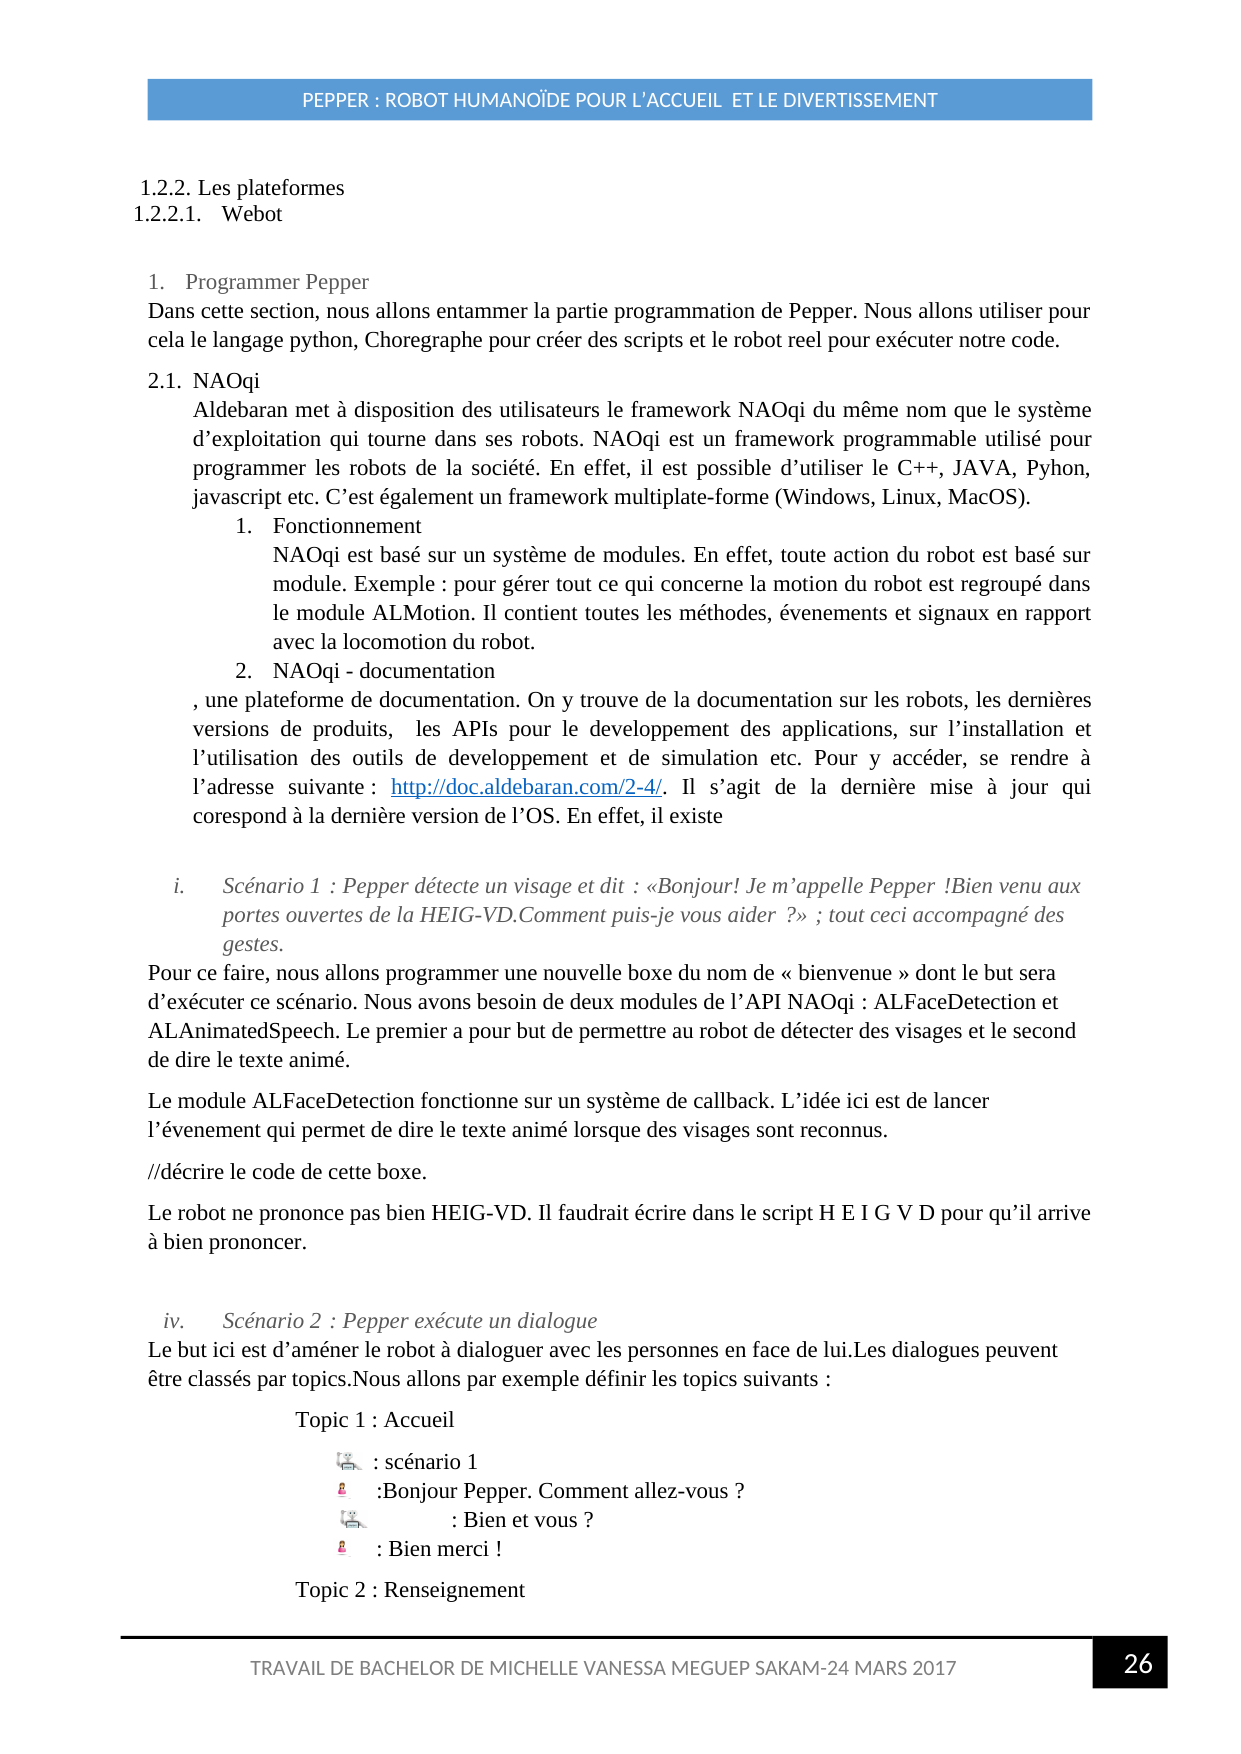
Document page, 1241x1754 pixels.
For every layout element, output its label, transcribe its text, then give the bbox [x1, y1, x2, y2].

text //décrire le code de cette boxe. [148, 1158, 1093, 1184]
list : Bien merci ! [333, 1535, 1093, 1561]
list Webot [133, 200, 1093, 227]
list Fonctionnement [235, 512, 1093, 539]
text Dans cette section, nous allons entammer la partie programmation de Pepper. Nous allons utiliser pour cela le langage python, Choregraphe pour créer des scripts et le robot reel pour exécuter notre code. [148, 297, 1093, 352]
list NAOqi [148, 367, 1093, 394]
list Aldebaran met à disposition des utilisateurs le framework NAOqi du même nom que le système d’exploitation qui tourne dans ses robots. NAOqi est un framework programmable utilisé pour programmer les robots de la société. En effet, il est possible d’utiliser le C++, JAVA, Pyhon, javascript etc. C’est également un framework multiplate-forme (Windows, Linux, MacOS). [193, 396, 1093, 510]
list : Bien et vous ? [339, 1506, 1093, 1532]
text Pour ce faire, nous allons programmer une nouvelle boxe du nom de « bienvenue » dont le but sera d’exécuter ce scénario. Nous avons besoin de deux modules de l’API NAOqi : ALFaceDetection et ALAnimatedSpeech. Le premier a pour but de permettre au robot de détecter des visages et le second de dire le texte animé. [148, 959, 1093, 1072]
text Le robot ne prononce pas bien HEIG-VD. Il faudrait écrire dans le script H E I G V D pour qu’il arrive à bien prononcer. [148, 1199, 1093, 1255]
list NAOqi est basé sur un système de modules. En effet, toute action du robot est basé sur module. Exemple : pour gérer tout ce qui concerne la motion du robot est regroupé dans le module ALMotion. Il contient toutes les méthodes, évenements et signaux en rapport avec la locomotion du robot. [273, 541, 1093, 654]
list , une plateforme de documentation. On y trouve de la documentation sur les robots, les dernières versions de produits, les APIs pour le developpement des applications, sur l’installation et l’utilisation des outils de developpement et de simulation etc. Pour y accéder, se rendre à l’adresse suivante : http://doc.aldebaran.com/2-4/. Il s’agit de la dernière mise à jour qui corespond à la dernière version de l’OS. En effet, il existe [193, 686, 1093, 828]
subtitle Scénario 2 : Pepper exécute un dialogue [185, 1307, 1093, 1333]
list NAOqi - documentation [235, 657, 1093, 683]
list :Bonjour Pepper. Comment allez-vous ? [333, 1477, 1093, 1503]
picture [333, 1539, 351, 1557]
picture [336, 1452, 363, 1470]
list Les plateformes [139, 174, 1093, 200]
text Topic 1 : Accueil [148, 1406, 1093, 1433]
picture [333, 1481, 351, 1499]
text Topic 2 : Renseignement [295, 1576, 1093, 1603]
text Le but ici est d’améner le robot à dialoguer avec les personnes en face de lui.Les dialogues peuvent être classés par topics.Nous allons par exemple définir les topics suivants : [148, 1336, 1093, 1391]
text Le module ALFaceDetection fonctionne sur un système de callback. L’idée ici est de lancer l’évenement qui permet de dire le texte animé lorsque des visages sont reconnus. [148, 1087, 1093, 1143]
list : scénario 1 [335, 1448, 1093, 1474]
picture [340, 1510, 368, 1528]
subtitle Scénario 1 : Pepper détecte un visage et dit : «Bonjour! Je m’appelle Pepper !Bien venu aux portes ouvertes de la HEIG-VD.Comment puis-je vous aider ?» ; tout ceci accompagné des gestes. [185, 872, 1093, 957]
subtitle Programmer Pepper [148, 268, 1093, 294]
